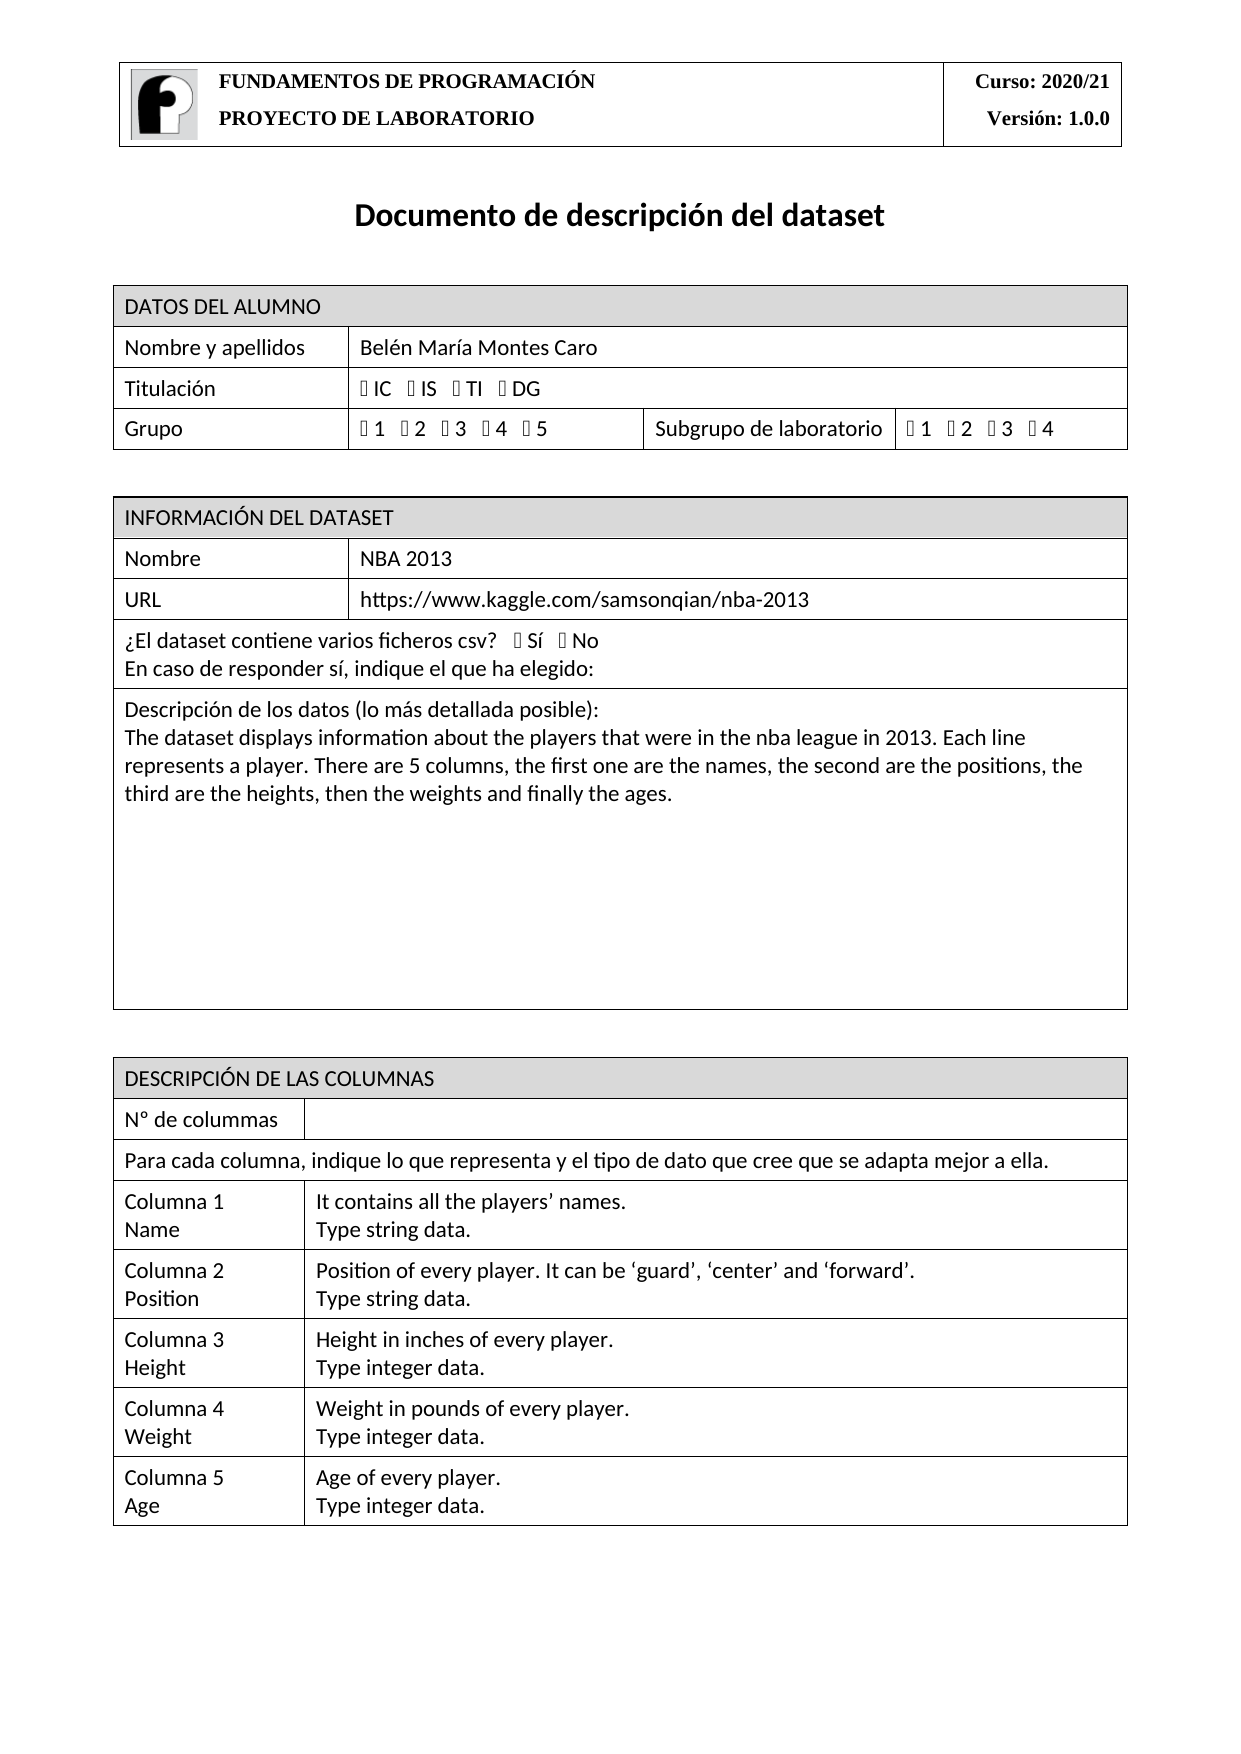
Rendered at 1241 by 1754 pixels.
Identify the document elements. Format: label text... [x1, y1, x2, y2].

table_cell Descripción de los datos (lo más detallada posible): The dataset displays information about the players that were in the nba league in 2013. Each line represents a player. There are 5 columns, the first one are the names, the second are the positions, the third are the heights, then the weights and finally the ages. [114, 689, 1127, 1009]
table_header DATOS DEL ALUMNO [114, 286, 1127, 326]
table_cell 1 2 3 4 [896, 409, 1127, 448]
table_cell Nombre [114, 539, 348, 578]
table_cell Grupo [114, 409, 348, 448]
table_cell Nº de colummas [114, 1099, 304, 1139]
table_cell ¿El dataset contiene varios ficheros csv? Sí No En caso de responder sí, indique el que ha elegido: [114, 620, 1127, 688]
table_cell URL [114, 579, 348, 619]
table_cell Subgrupo de laboratorio [644, 409, 895, 448]
table_cell Para cada columna, indique lo que representa y el tipo de dato que cree que se adapta mejor a ella. [114, 1140, 1127, 1180]
table_cell Age of every player. Type integer data. [305, 1457, 1127, 1525]
table_cell Height in inches of every player. Type integer data. [305, 1319, 1127, 1387]
table_cell Position of every player. It can be ‘guard’, ‘center’ and ‘forward’. Type string data. [305, 1250, 1127, 1318]
table_cell Columna 3 Height [114, 1319, 304, 1387]
table_cell Nombre y apellidos [114, 327, 348, 367]
table_header DESCRIPCIÓN DE LAS COLUMNAS [114, 1058, 1127, 1098]
text Documento de descripción del dataset [112, 194, 1128, 235]
table_cell Columna 1 Name [114, 1181, 304, 1249]
table_cell Columna 2 Position [114, 1250, 304, 1318]
table_cell It contains all the players’ names. Type string data. [305, 1181, 1127, 1249]
table_cell Belén María Montes Caro [349, 327, 1127, 367]
table_cell [305, 1099, 1127, 1139]
table_header INFORMACIÓN DEL DATASET [114, 498, 1127, 537]
table_cell Titulación [114, 368, 348, 408]
table_cell Columna 4 Weight [114, 1388, 304, 1456]
table_cell https://www.kaggle.com/samsonqian/nba-2013 [349, 579, 1127, 619]
table_cell NBA 2013 [349, 539, 1127, 578]
table_cell Columna 5 Age [114, 1457, 304, 1525]
table_cell 1 2 3 4 5 [349, 409, 643, 448]
table_cell IC IS TI DG [349, 368, 1127, 408]
picture [130, 69, 198, 140]
table_cell Weight in pounds of every player. Type integer data. [305, 1388, 1127, 1456]
